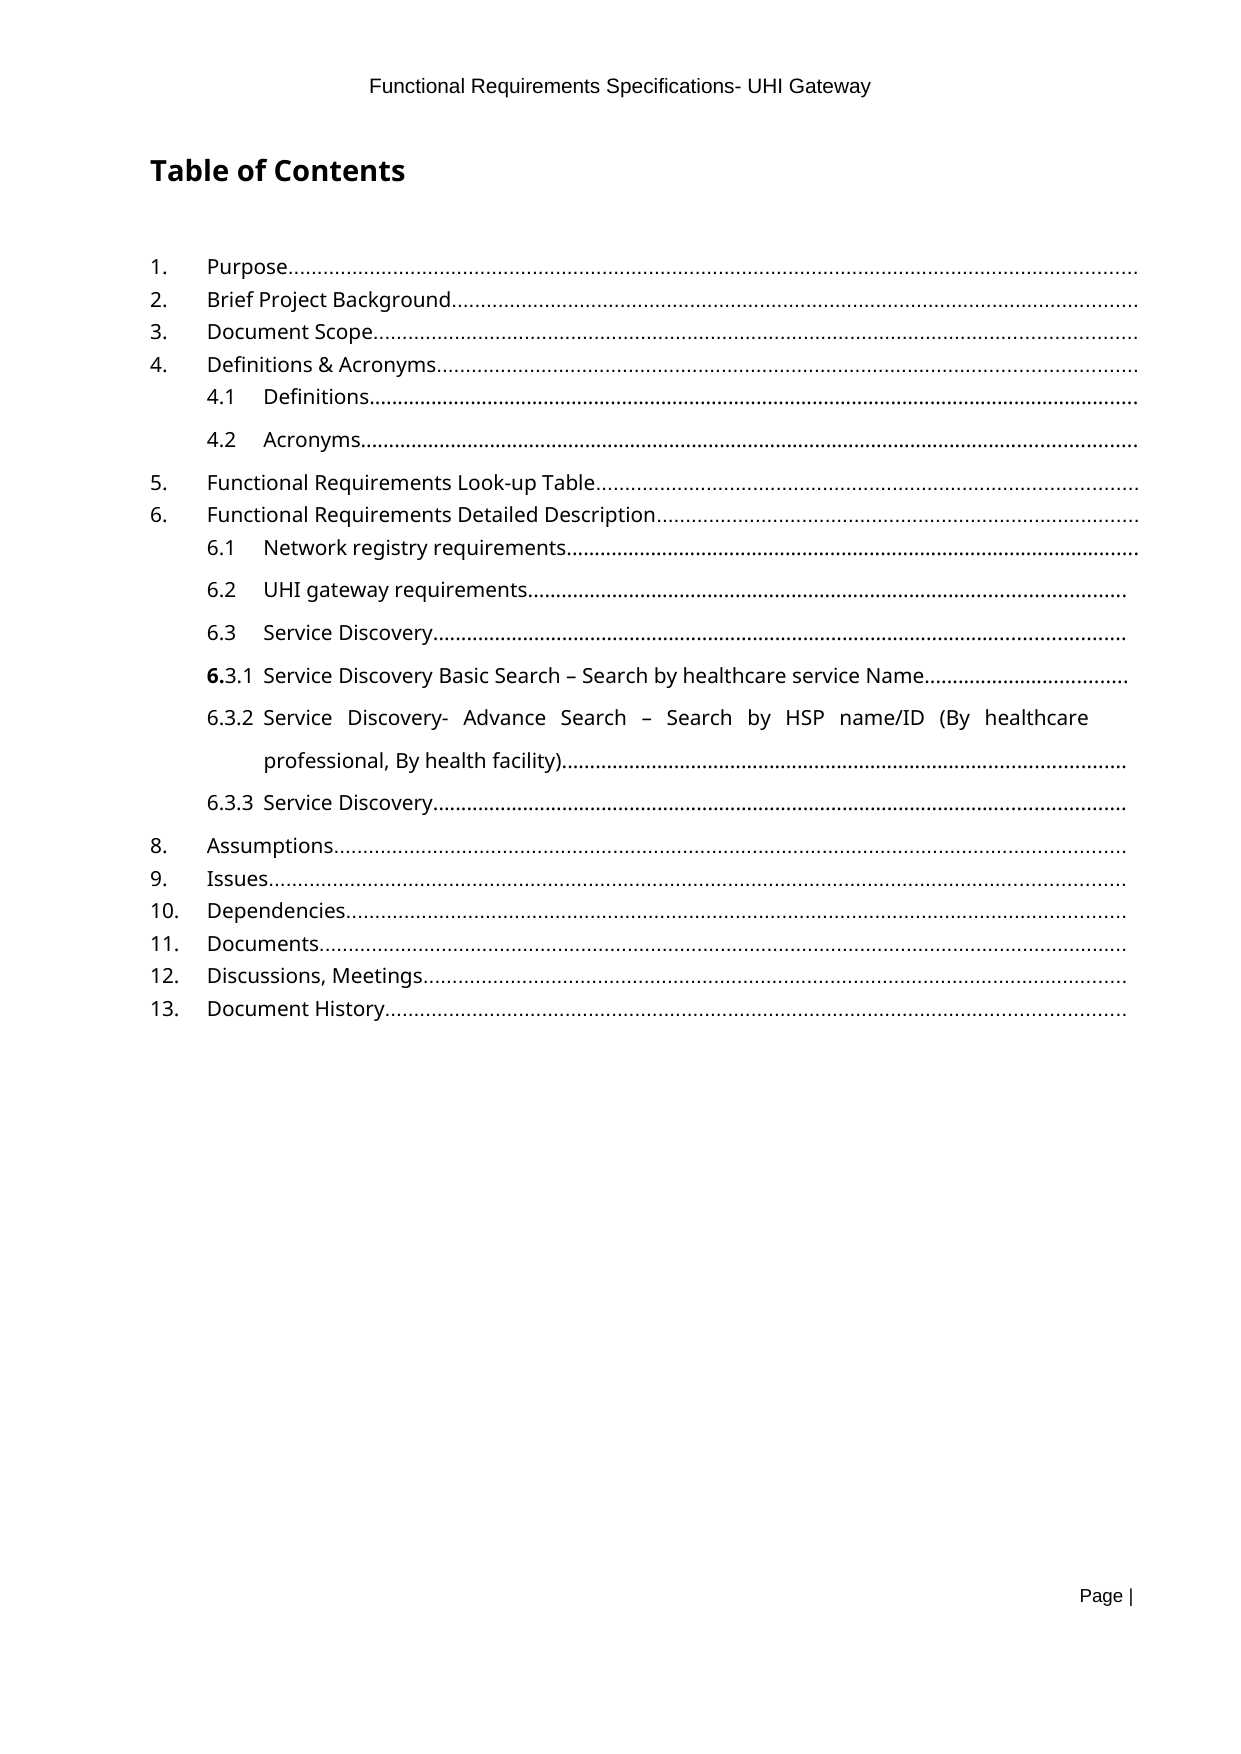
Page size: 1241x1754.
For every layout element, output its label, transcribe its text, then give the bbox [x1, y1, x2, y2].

text 5. Functional Requirements Look-up Table 8 [150, 468, 1090, 496]
text 11. Documents 32 [150, 929, 1090, 957]
text 1. Purpose 3 [150, 252, 1090, 281]
text 9. Issues 31 [150, 864, 1090, 892]
text 4.1 Definitions 6 [207, 382, 1090, 411]
text Table of Contents [150, 150, 1090, 190]
text 6.3.1 Service Discovery Basic Search – Search by healthcare service Name 13 [207, 661, 1090, 689]
text 6. Functional Requirements Detailed Description 8 [150, 500, 1090, 529]
text 8. Assumptions 30 [150, 831, 1090, 859]
text 4. Definitions & Acronyms 6 [150, 350, 1090, 378]
text 12. Discussions, Meetings 33 [150, 962, 1090, 990]
text 6.2 UHI gateway requirements 11 [207, 576, 1090, 604]
text 6.3.2 Service Discovery- Advance Search – Search by HSP name/ID (By healthcare professional, By health facility) 15 [207, 703, 1090, 774]
text 6.1 Network registry requirements 9 [207, 533, 1090, 561]
text 2. Brief Project Background 3 [150, 285, 1090, 313]
text 6.3 Service Discovery 12 [207, 618, 1090, 647]
text 3. Document Scope 5 [150, 317, 1090, 346]
text 4.2 Acronyms 7 [207, 425, 1090, 453]
text 10. Dependencies 32 [150, 896, 1090, 925]
text 13. Document History 33 [150, 994, 1090, 1023]
text 6.3.3 Service Discovery 23 [207, 788, 1090, 817]
